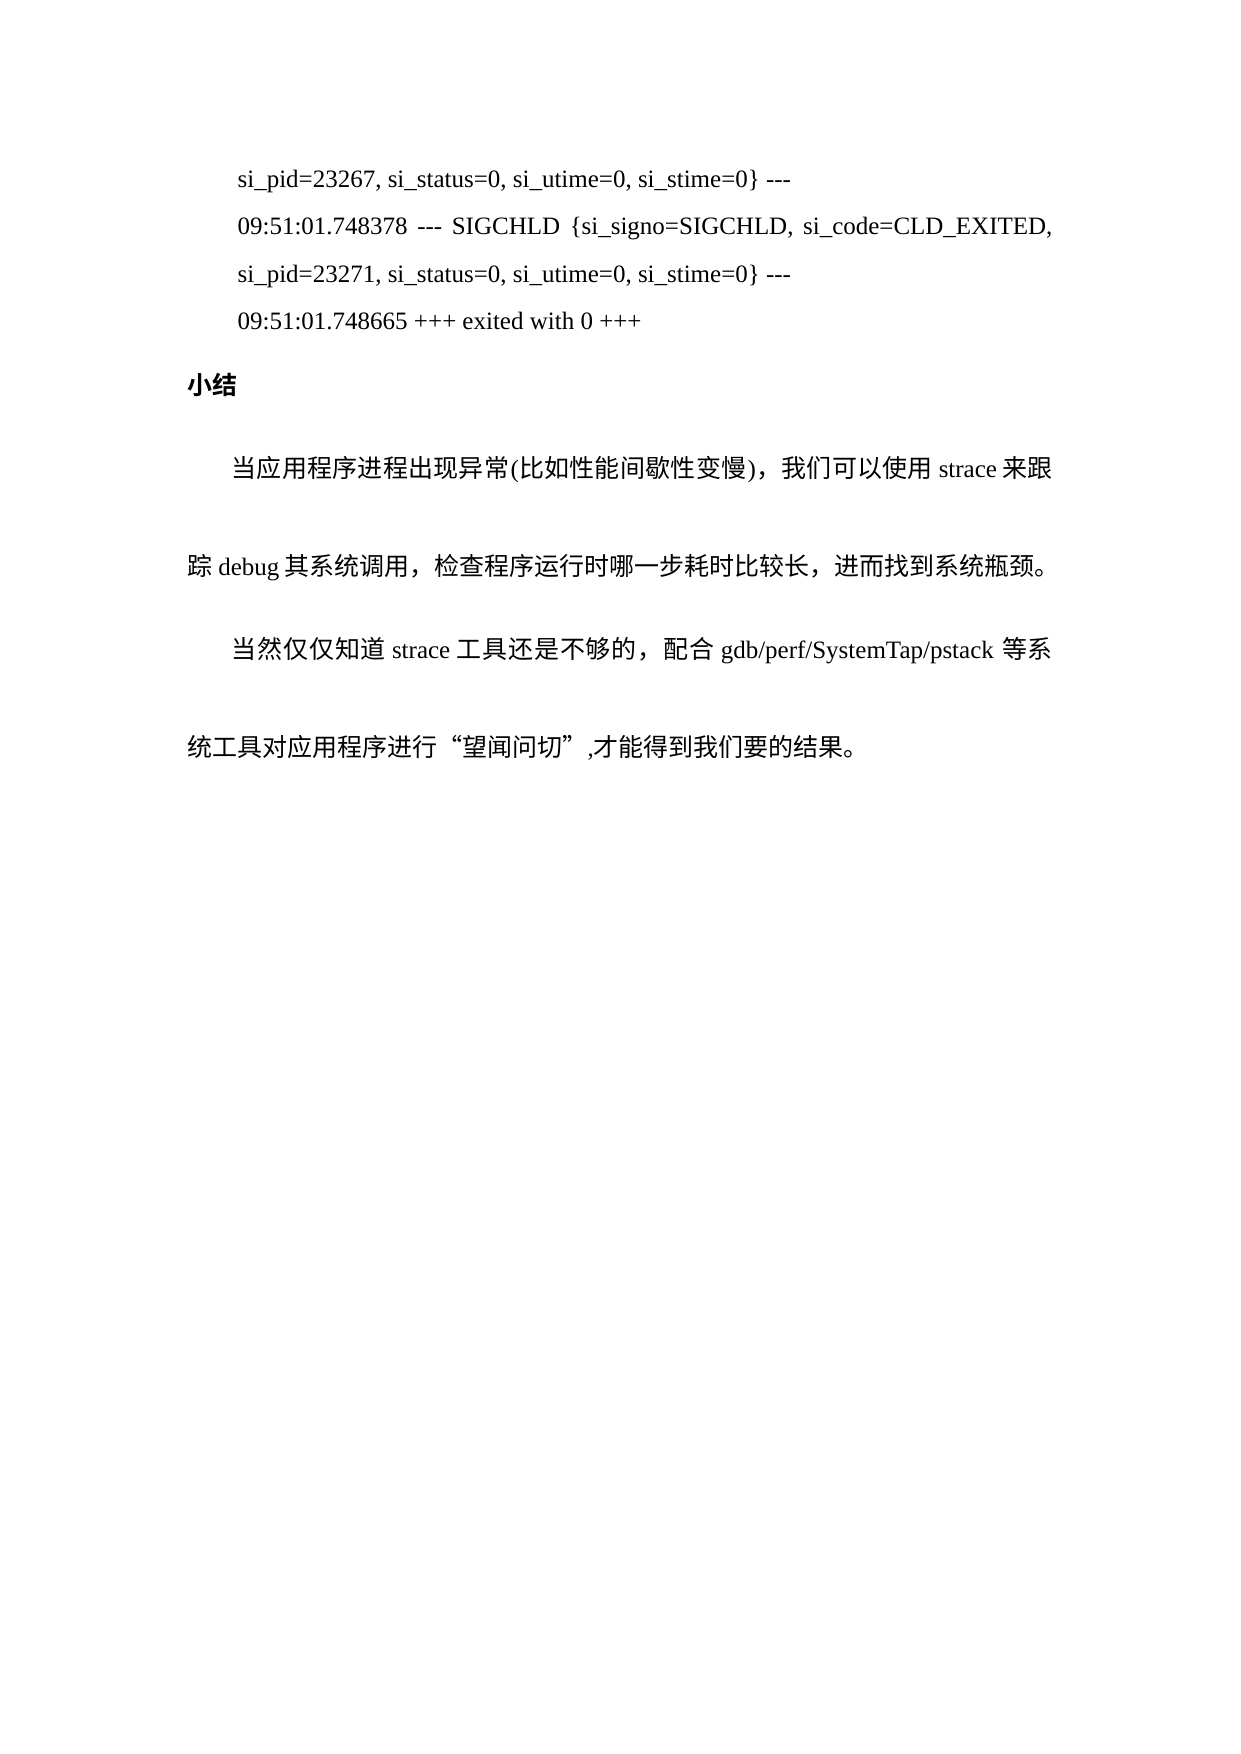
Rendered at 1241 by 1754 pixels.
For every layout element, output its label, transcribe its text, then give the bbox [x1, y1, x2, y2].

text 当应用程序进程出现异常(比如性能间歇性变慢)，我们可以使用strace来跟踪 debug其系统调用，检查程序运行时哪一步耗时比较长，进而找到系统瓶颈。 [187, 434, 1053, 597]
subtitle 小结 [187, 351, 1053, 416]
text 当然仅仅知道strace工具还是不够的，配合gdb/perf/SystemTap/pstack 等系统工具对应用程序进行“望闻问切”,才能得到我们要的结果。 [187, 615, 1053, 778]
text 09:51:01.748665 +++ exited with 0 +++ [237, 304, 1053, 337]
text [237, 162, 1053, 194]
text 09:51:01.748378 --- SIGCHLD {si_signo=SIGCHLD, si_code=CLD_EXITED, si_pid=23271, si_status=0, si_utime=0, si_stime=0} --- [237, 209, 1053, 290]
